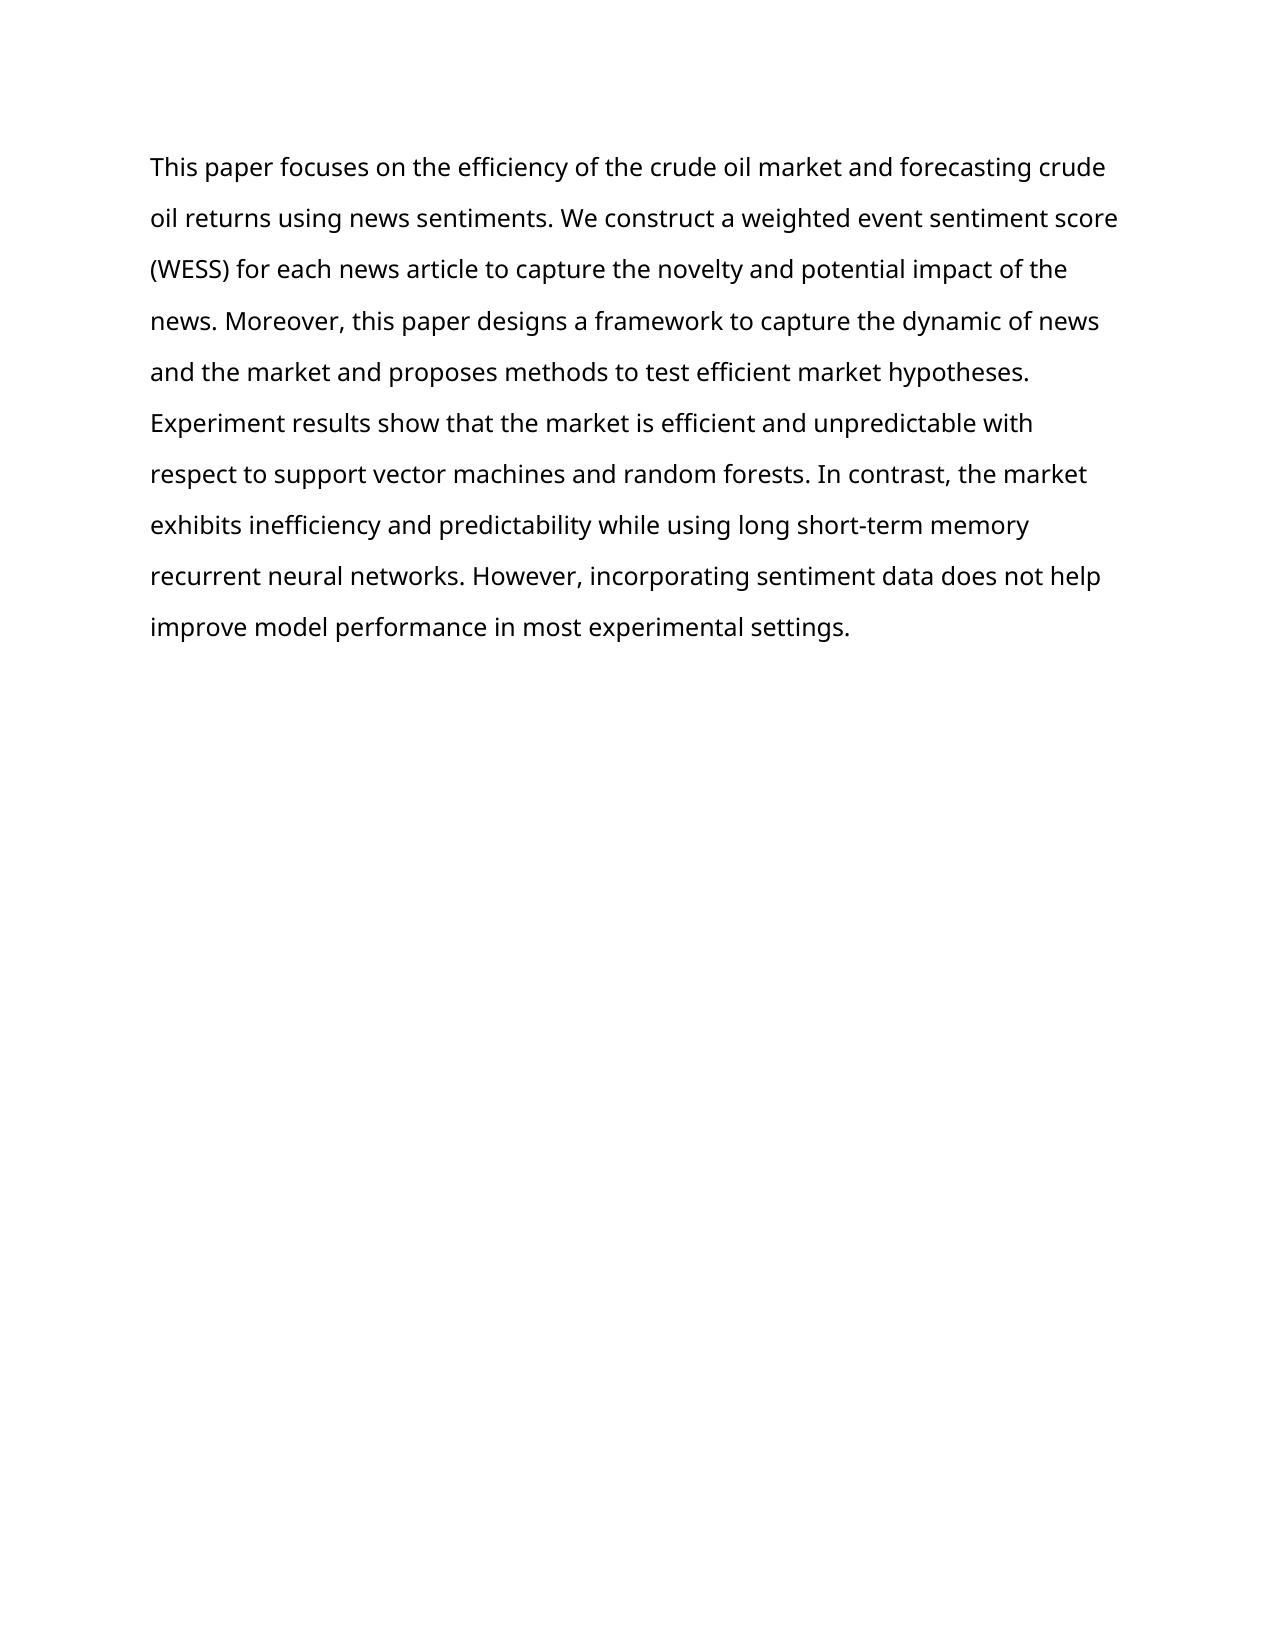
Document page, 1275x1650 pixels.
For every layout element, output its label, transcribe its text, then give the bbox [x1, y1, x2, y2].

text This paper focuses on the efficiency of the crude oil market and forecasting crude oil returns using news sentiments. We construct a weighted event sentiment score (WESS) for each news article to capture the novelty and potential impact of the news. Moreover, this paper designs a framework to capture the dynamic of news and the market and proposes methods to test efficient market hypotheses. Experiment results show that the market is efficient and unpredictable with respect to support vector machines and random forests. In contrast, the market exhibits inefficiency and predictability while using long short-term memory recurrent neural networks. However, incorporating sentiment data does not help improve model performance in most experimental settings. [150, 150, 1125, 643]
